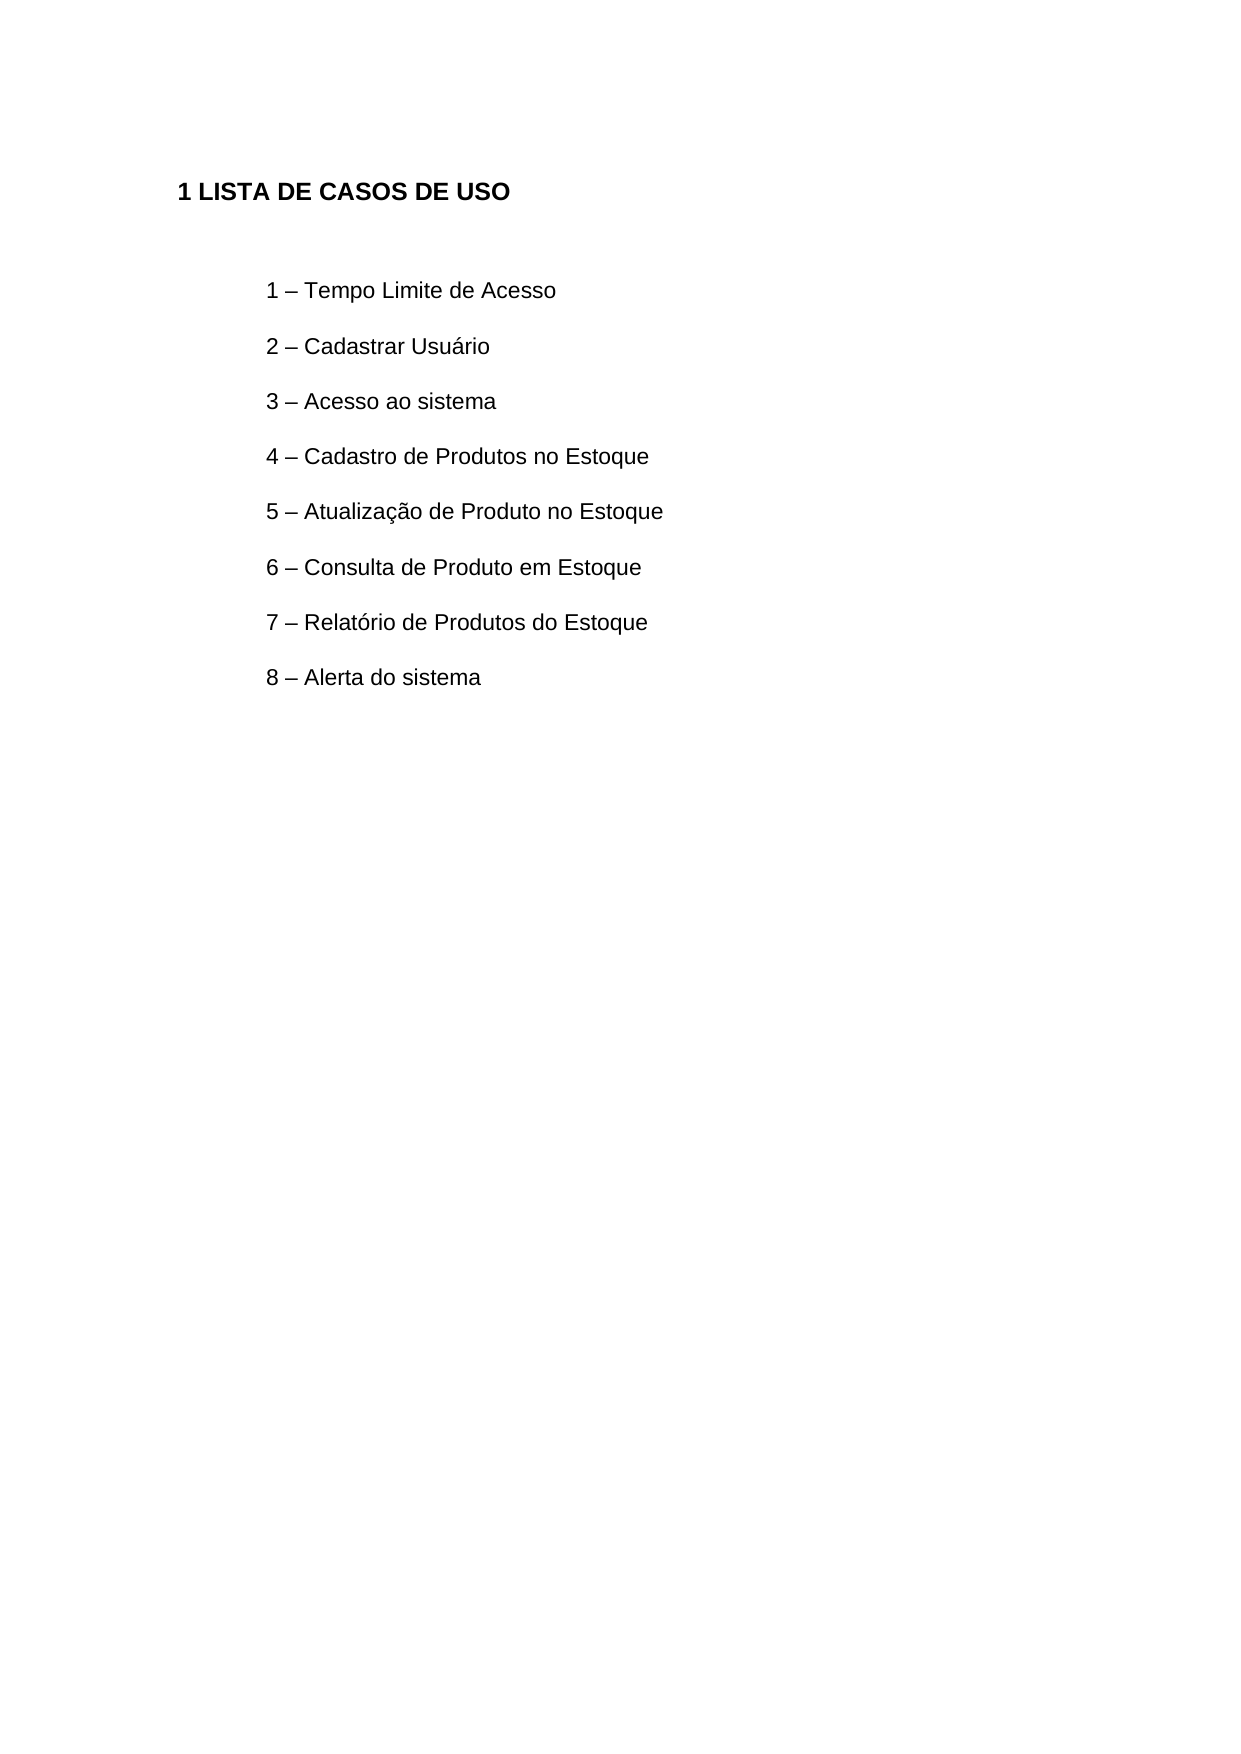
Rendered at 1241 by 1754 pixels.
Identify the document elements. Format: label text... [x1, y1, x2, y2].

text 8 – Alerta do sistema [177, 664, 1122, 690]
text 5 – Atualização de Produto no Estoque [177, 498, 1122, 525]
text 1 LISTA DE CASOS DE USO [177, 177, 1122, 206]
text 2 – Cadastrar Usuário [177, 333, 1122, 359]
text 6 – Consulta de Produto em Estoque [177, 553, 1122, 580]
text 1 – Tempo Limite de Acesso [177, 277, 1122, 304]
text 4 – Cadastro de Produtos no Estoque [177, 443, 1122, 469]
text 3 – Acesso ao sistema [177, 388, 1122, 414]
text 7 – Relatório de Produtos do Estoque [177, 609, 1122, 635]
